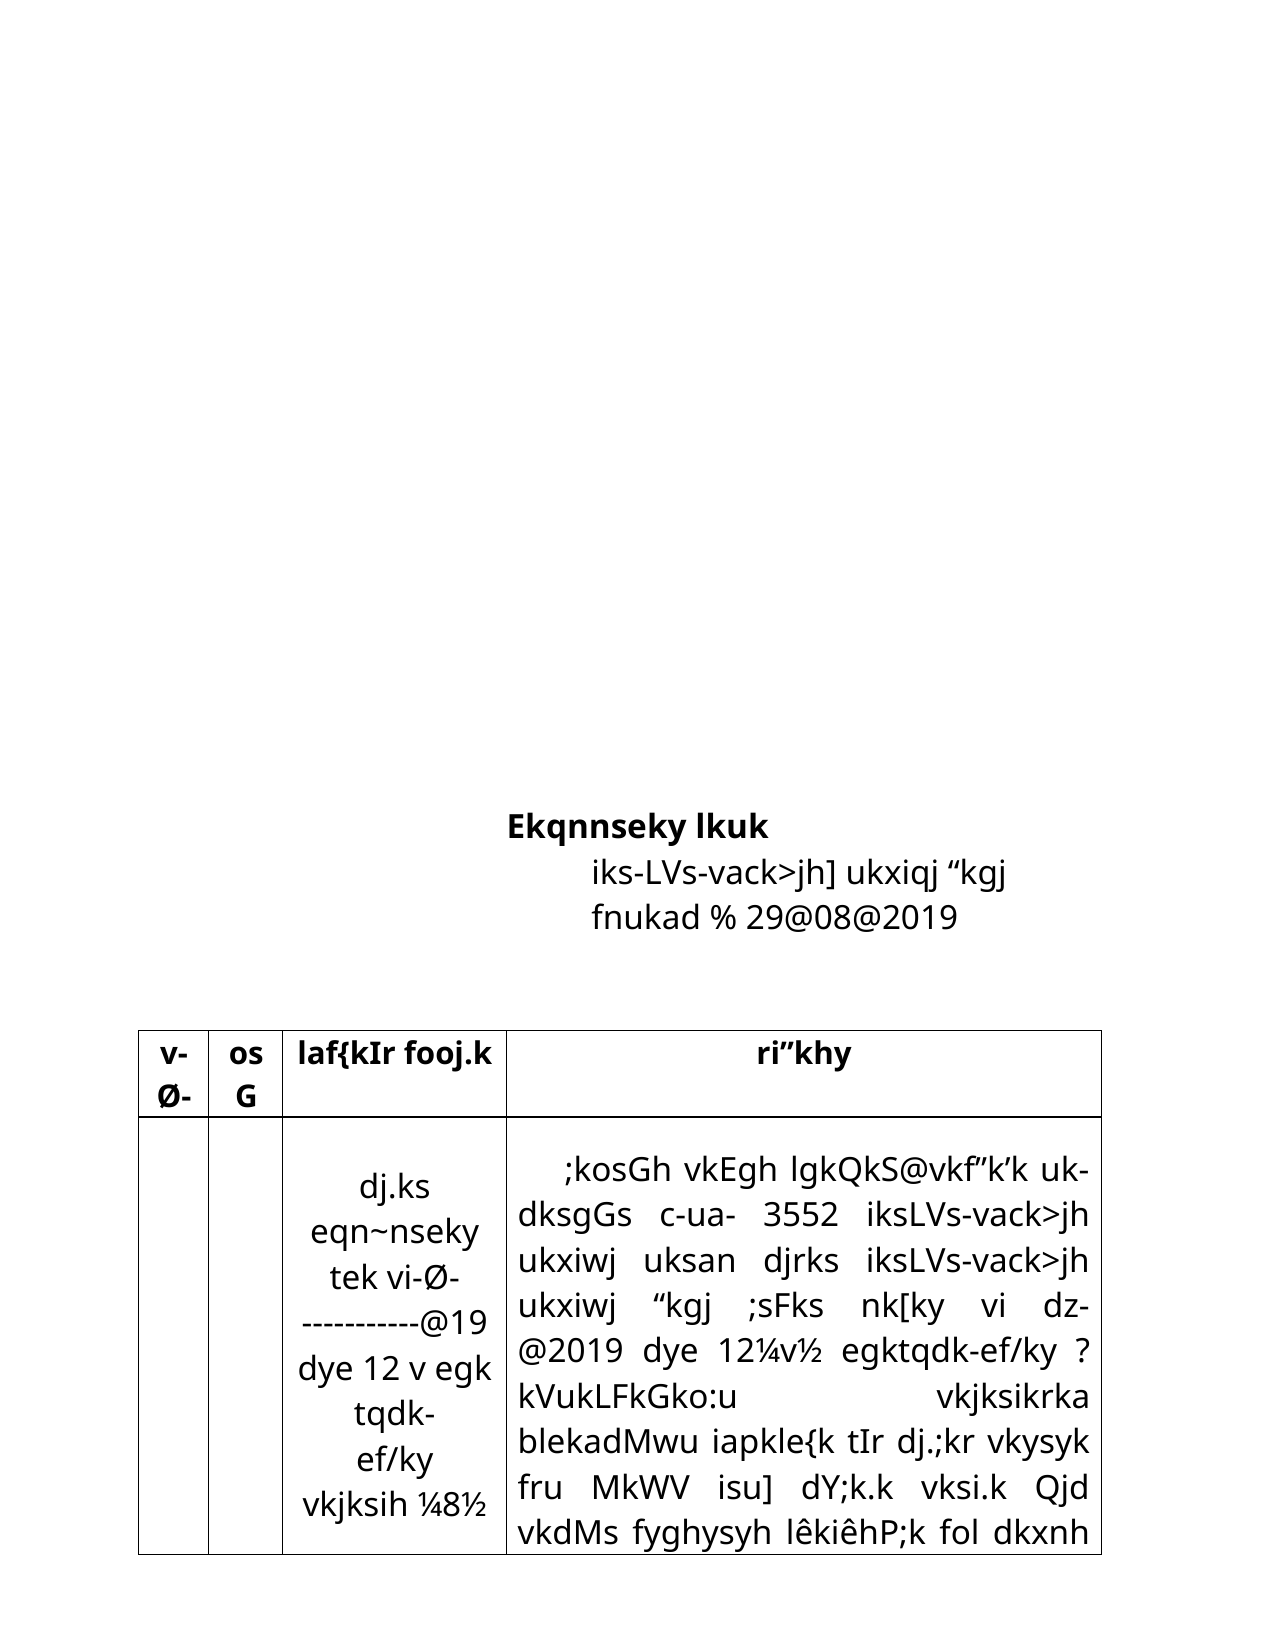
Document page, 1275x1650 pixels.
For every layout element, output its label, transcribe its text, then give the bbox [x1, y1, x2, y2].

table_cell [507, 1118, 1101, 1554]
table_header laf{kIr fooj.k [283, 1031, 506, 1116]
table_header ri”khy [507, 1031, 1101, 1116]
table_cell [139, 1118, 208, 1554]
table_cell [283, 1118, 506, 1554]
text fnukad % 29@08@2019 [150, 894, 1125, 939]
text iks-LVs-vack>jh] ukxiqj “kgj [150, 848, 1125, 894]
table_header osG [209, 1031, 282, 1116]
table_cell [209, 1118, 282, 1554]
text Ekqnnseky lkuk [150, 803, 1125, 848]
table_header v-Ø- [139, 1031, 208, 1116]
